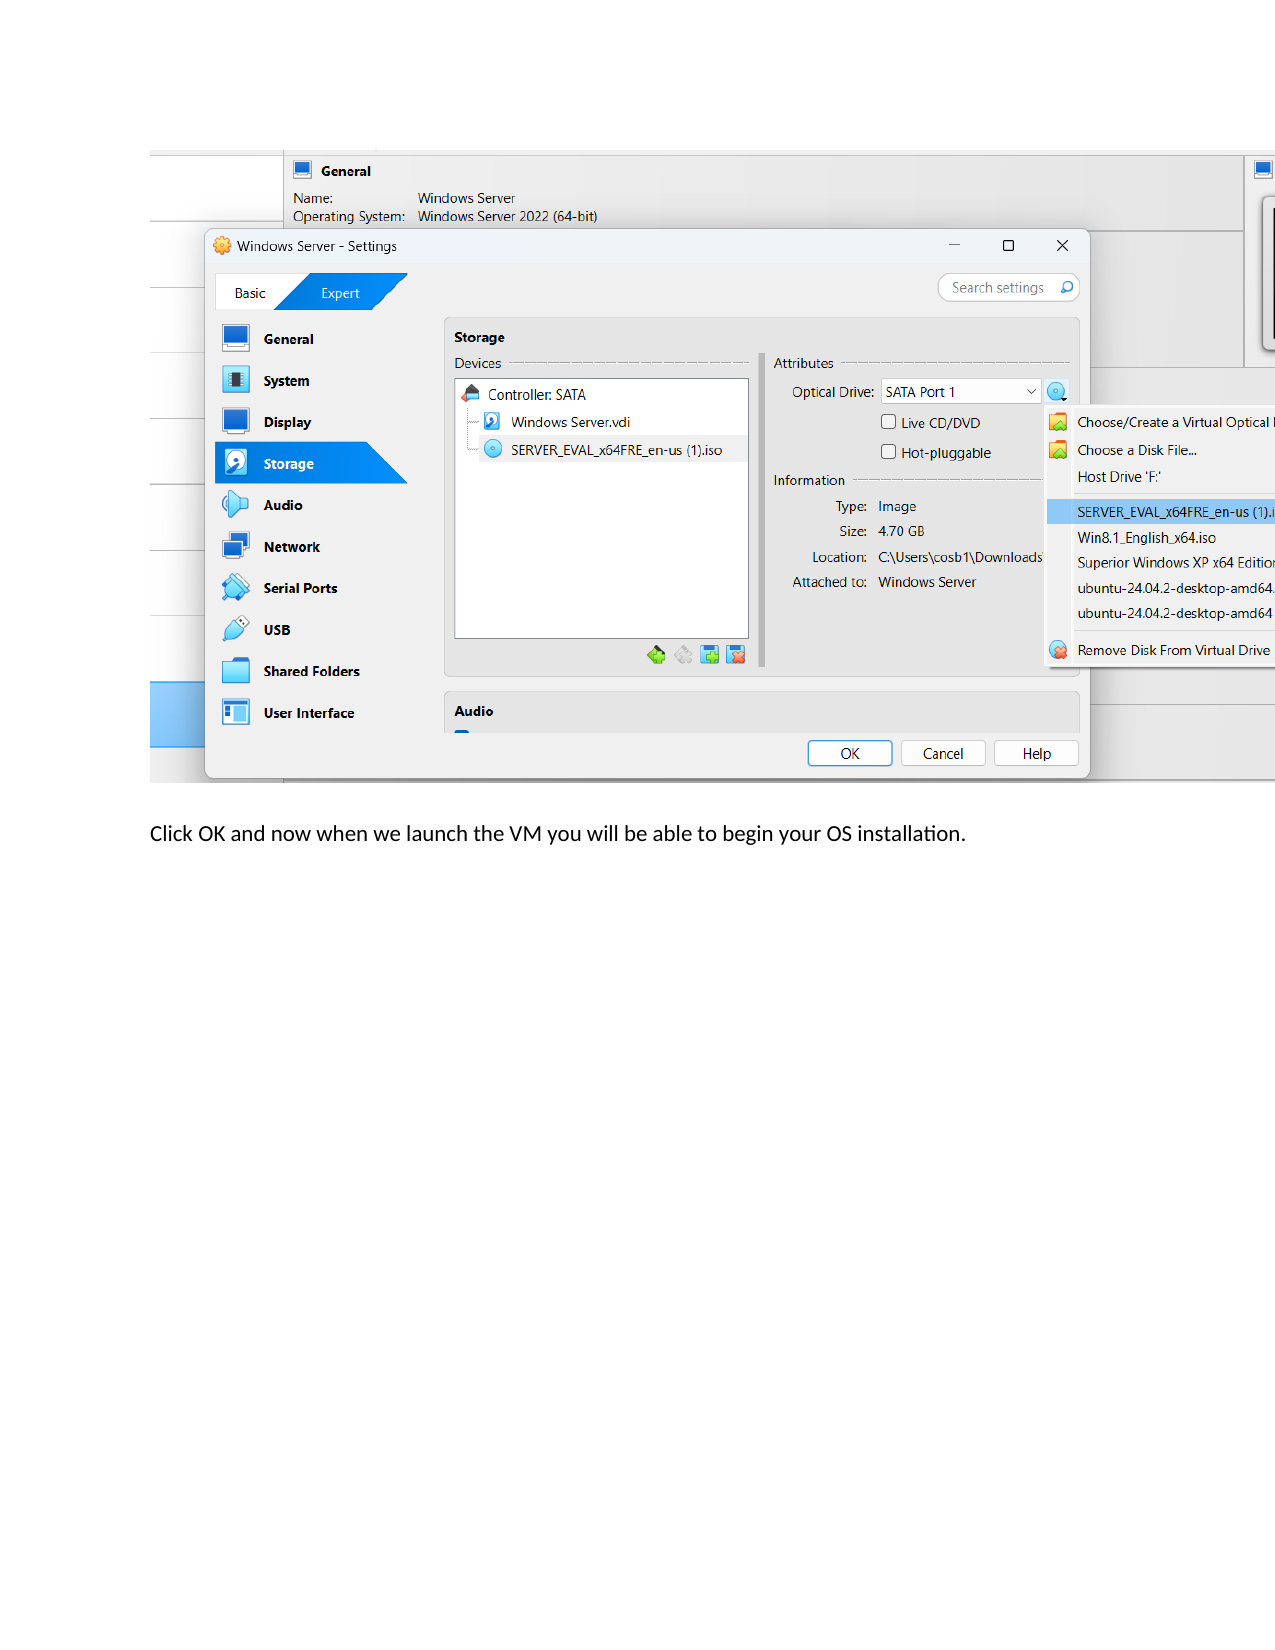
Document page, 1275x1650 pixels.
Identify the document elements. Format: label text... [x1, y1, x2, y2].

text Click OK and now when we launch the VM you will be able to begin your OS installation. [150, 819, 1125, 847]
picture [150, 150, 1275, 783]
